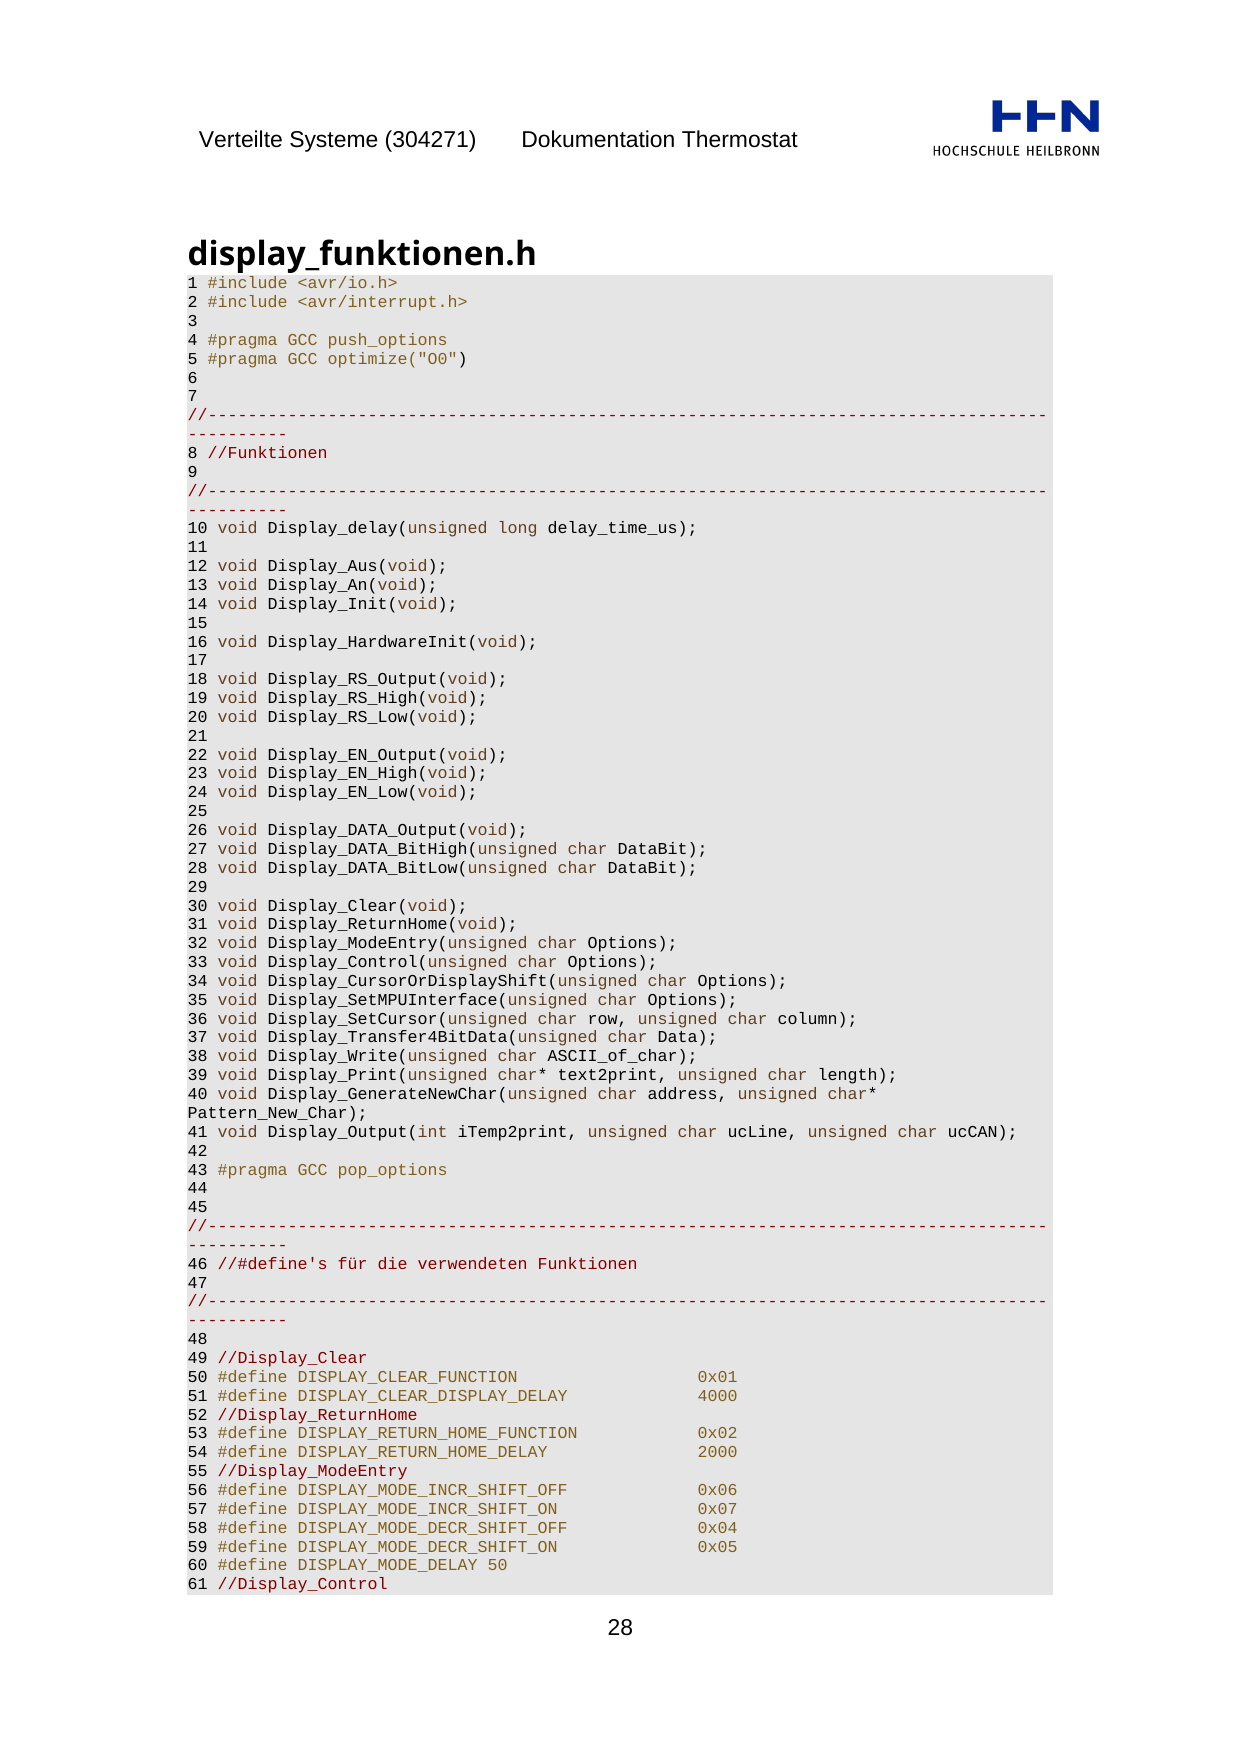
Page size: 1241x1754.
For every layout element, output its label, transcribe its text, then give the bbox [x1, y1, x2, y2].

text 59 #define DISPLAY_MODE_DECR_SHIFT_ON 0x05 [187, 1538, 1053, 1557]
text 30 void Display_Clear(void); [187, 897, 1053, 916]
text 14 void Display_Init(void); [187, 595, 1053, 614]
text 43 #pragma GCC pop_options [187, 1161, 1053, 1180]
text 36 void Display_SetCursor(unsigned char row, unsigned char column); [187, 1010, 1053, 1029]
text 3 [187, 313, 1053, 331]
text 50 #define DISPLAY_CLEAR_FUNCTION 0x01 [187, 1368, 1053, 1387]
text 4 #pragma GCC push_options [187, 331, 1053, 350]
text 34 void Display_CursorOrDisplayShift(unsigned char Options); [187, 972, 1053, 991]
text 29 [187, 878, 1053, 897]
picture [924, 91, 1103, 161]
text 9 //---------------------------------------------------------------------------------------------- [187, 463, 1053, 520]
text 49 //Display_Clear [187, 1349, 1053, 1368]
text 37 void Display_Transfer4BitData(unsigned char Data); [187, 1029, 1053, 1048]
text 17 [187, 652, 1053, 671]
subtitle display_funktionen.h [187, 229, 1053, 275]
text 20 void Display_RS_Low(void); [187, 708, 1053, 727]
text 12 void Display_Aus(void); [187, 558, 1053, 577]
text 48 [187, 1331, 1053, 1349]
text 24 void Display_EN_Low(void); [187, 784, 1053, 803]
text 25 [187, 803, 1053, 822]
text 40 void Display_GenerateNewChar(unsigned char address, unsigned char* Pattern_New_Char); [187, 1086, 1053, 1123]
text 51 #define DISPLAY_CLEAR_DISPLAY_DELAY 4000 [187, 1387, 1053, 1406]
text 54 #define DISPLAY_RETURN_HOME_DELAY 2000 [187, 1444, 1053, 1463]
text 60 #define DISPLAY_MODE_DELAY 50 [187, 1557, 1053, 1576]
text 19 void Display_RS_High(void); [187, 690, 1053, 708]
text 32 void Display_ModeEntry(unsigned char Options); [187, 935, 1053, 954]
text 41 void Display_Output(int iTemp2print, unsigned char ucLine, unsigned char ucCAN); [187, 1123, 1053, 1142]
text 39 void Display_Print(unsigned char* text2print, unsigned char length); [187, 1067, 1053, 1086]
text 6 [187, 369, 1053, 388]
text 58 #define DISPLAY_MODE_DECR_SHIFT_OFF 0x04 [187, 1519, 1053, 1538]
text 46 //#define's für die verwendeten Funktionen [187, 1255, 1053, 1274]
text 21 [187, 727, 1053, 746]
text 27 void Display_DATA_BitHigh(unsigned char DataBit); [187, 841, 1053, 859]
text 7 //---------------------------------------------------------------------------------------------- [187, 388, 1053, 444]
text 1 #include <avr/io.h> [187, 275, 1053, 294]
text 10 void Display_delay(unsigned long delay_time_us); [187, 520, 1053, 539]
text 44 [187, 1180, 1053, 1199]
text 5 #pragma GCC optimize("O0") [187, 350, 1053, 369]
text 47 //---------------------------------------------------------------------------------------------- [187, 1274, 1053, 1331]
text 61 //Display_Control [187, 1576, 1053, 1595]
text 13 void Display_An(void); [187, 577, 1053, 595]
text 38 void Display_Write(unsigned char ASCII_of_char); [187, 1048, 1053, 1067]
text 57 #define DISPLAY_MODE_INCR_SHIFT_ON 0x07 [187, 1500, 1053, 1519]
text 26 void Display_DATA_Output(void); [187, 822, 1053, 841]
text 2 #include <avr/interrupt.h> [187, 294, 1053, 313]
text 35 void Display_SetMPUInterface(unsigned char Options); [187, 991, 1053, 1010]
text 23 void Display_EN_High(void); [187, 765, 1053, 784]
text 56 #define DISPLAY_MODE_INCR_SHIFT_OFF 0x06 [187, 1482, 1053, 1500]
text 8 //Funktionen [187, 444, 1053, 463]
text 16 void Display_HardwareInit(void); [187, 633, 1053, 652]
text 28 void Display_DATA_BitLow(unsigned char DataBit); [187, 859, 1053, 878]
text 18 void Display_RS_Output(void); [187, 671, 1053, 690]
text 11 [187, 539, 1053, 558]
text 53 #define DISPLAY_RETURN_HOME_FUNCTION 0x02 [187, 1425, 1053, 1444]
text 52 //Display_ReturnHome [187, 1406, 1053, 1425]
text 55 //Display_ModeEntry [187, 1463, 1053, 1482]
text 33 void Display_Control(unsigned char Options); [187, 954, 1053, 972]
text 22 void Display_EN_Output(void); [187, 746, 1053, 765]
text 15 [187, 614, 1053, 633]
text 45 //---------------------------------------------------------------------------------------------- [187, 1199, 1053, 1255]
text 42 [187, 1142, 1053, 1161]
text 31 void Display_ReturnHome(void); [187, 916, 1053, 935]
